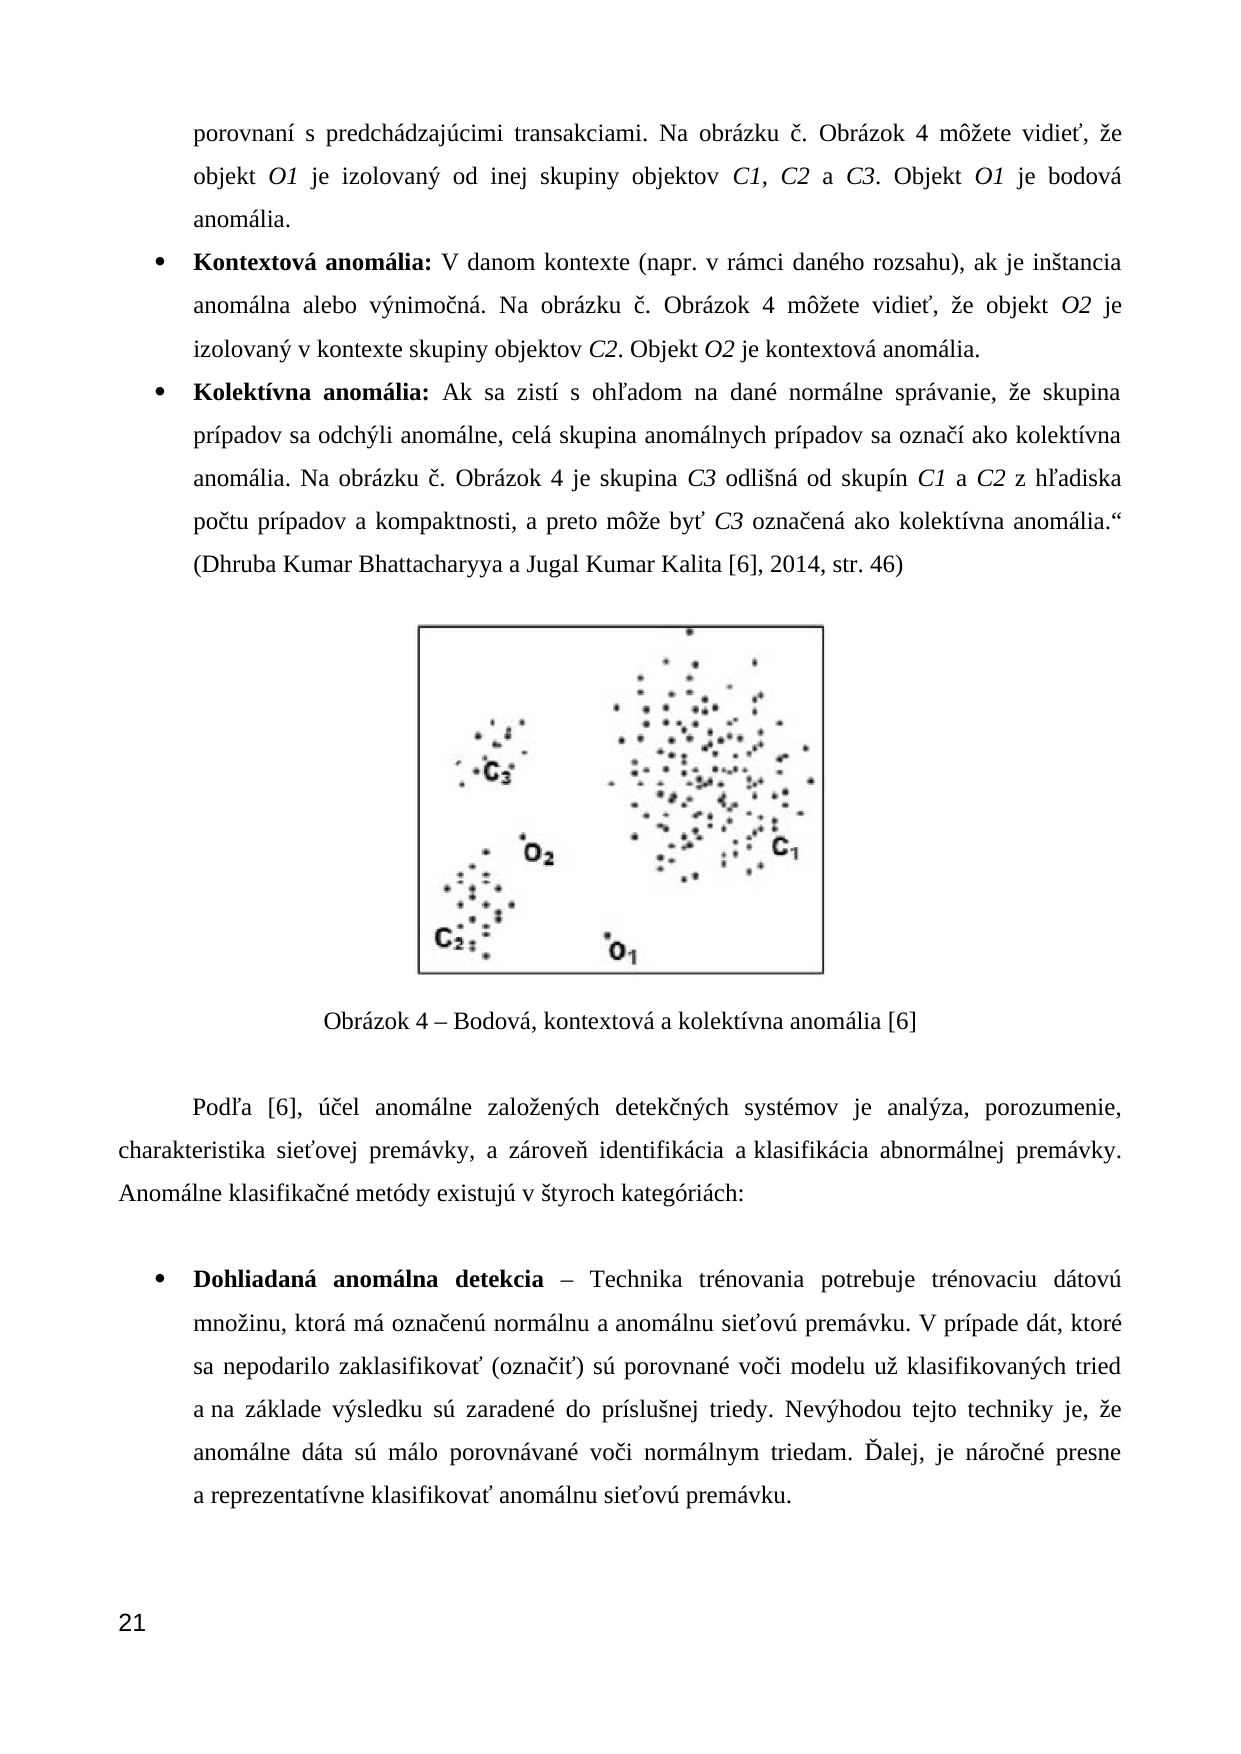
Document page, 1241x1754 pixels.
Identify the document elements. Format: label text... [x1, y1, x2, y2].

list Kolektívna anomália: Ak sa zistí s ohľadom na dané normálne správanie, že skupina prípadov sa odchýli anomálne, celá skupina anomálnych prípadov sa označí ako kolektívna anomália. Na obrázku č. 4 je skupina C3 odlišná od skupín C1 a C2 z hľadiska počtu prípadov a kompaktnosti, a preto môže byť C3 označená ako kolektívna anomália.“ (Dhruba Kumar Bhattacharyya a Jugal Kumar Kalita [6], 2014, str. 46) [156, 377, 1122, 578]
picture [413, 622, 827, 977]
text Podľa [6], účel anomálne založených detekčných systémov je analýza, porozumenie, charakteristika sieťovej premávky, a zároveň identifikácia a klasifikácia abnormálnej premávky. Anomálne klasifikačné metódy existujú v štyroch kategóriách: [118, 1092, 1122, 1207]
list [156, 118, 1122, 233]
list Dohliadaná anomálna detekcia – Technika trénovania potrebuje trénovaciu dátovú množinu, ktorá má označenú normálnu a anomálnu sieťovú premávku. V prípade dát, ktoré sa nepodarilo zaklasifikovať (označiť) sú porovnané voči modelu už klasifikovaných tried a na základe výsledku sú zaradené do príslušnej triedy. Nevýhodou tejto techniky je, že anomálne dáta sú málo porovnávané voči normálnym triedam. Ďalej, je náročné presne a reprezentatívne klasifikovať anomálnu sieťovú premávku. [156, 1264, 1122, 1509]
list Kontextová anomália: V danom kontexte (napr. v rámci daného rozsahu), ak je inštancia anomálna alebo výnimočná. Na obrázku č. 4 môžete vidieť, že objekt O2 je izolovaný v kontexte skupiny objektov C2. Objekt O2 je kontextová anomália. [156, 247, 1122, 362]
